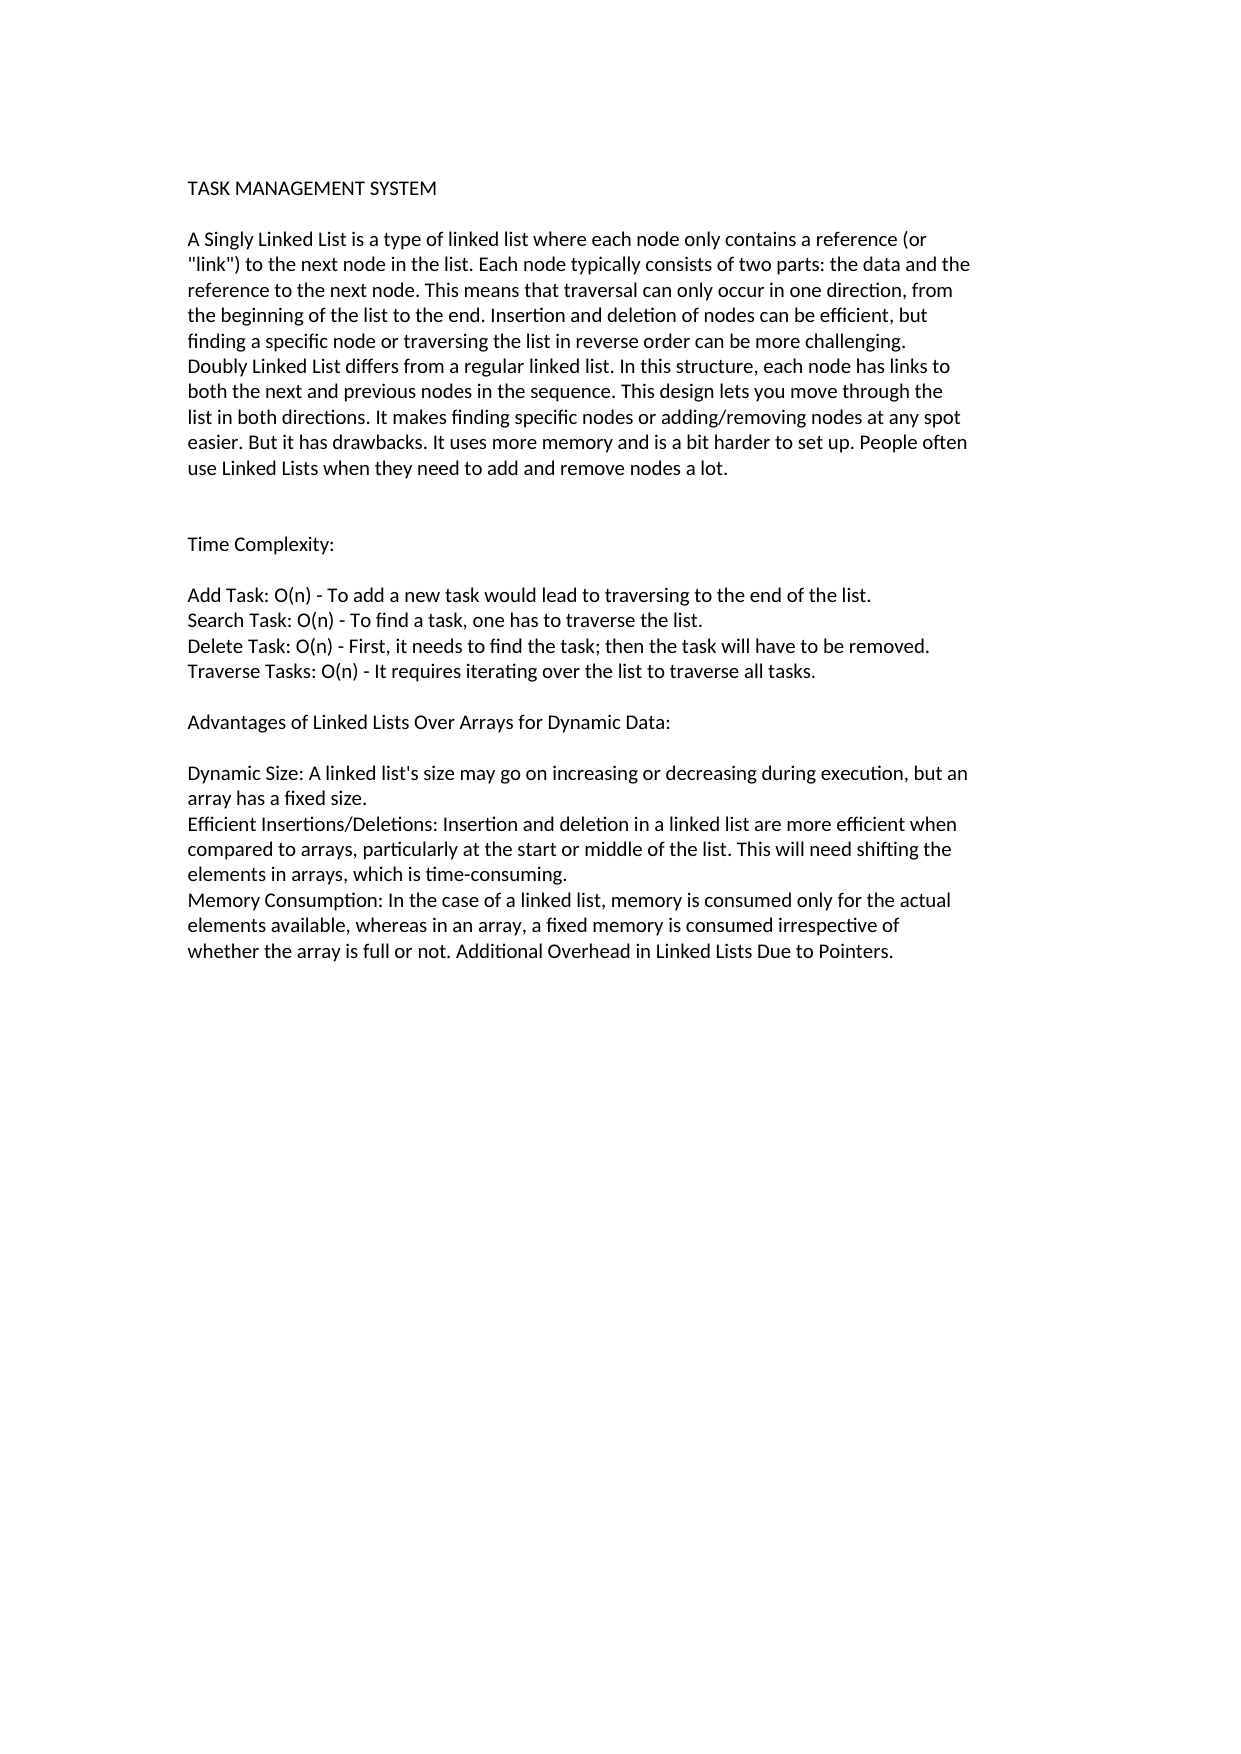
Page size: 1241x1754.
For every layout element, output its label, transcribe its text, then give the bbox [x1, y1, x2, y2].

text Advantages of Linked Lists Over Arrays for Dynamic Data: [187, 684, 1053, 734]
text Add Task: O(n) - To add a new task would lead to traversing to the end of the list. Search Task: O(n) - To find a task, one has to traverse the list. Delete Task: O(n) - First, it needs to find the task; then the task will have to be removed. Traverse Tasks: O(n) - It requires iterating over the list to traverse all tasks. [187, 557, 1053, 684]
text Dynamic Size: A linked list's size may go on increasing or decreasing during execution, but an array has a fixed size. Efficient Insertions/Deletions: Insertion and deletion in a linked list are more efficient when compared to arrays, particularly at the start or middle of the list. This will need shifting the elements in arrays, which is time-consuming. Memory Consumption: In the case of a linked list, memory is consumed only for the actual elements available, whereas in an array, a fixed memory is consumed irrespective of whether the array is full or not. Additional Overhead in Linked Lists Due to Pointers. [187, 734, 1053, 963]
text A Singly Linked List is a type of linked list where each node only contains a reference (or "link") to the next node in the list. Each node typically consists of two parts: the data and the reference to the next node. This means that traversal can only occur in one direction, from the beginning of the list to the end. Insertion and deletion of nodes can be efficient, but finding a specific node or traversing the list in reverse order can be more challenging. Doubly Linked List differs from a regular linked list. In this structure, each node has links to both the next and previous nodes in the sequence. This design lets you move through the list in both directions. It makes finding specific nodes or adding/removing nodes at any spot easier. But it has drawbacks. It uses more memory and is a bit harder to set up. People often use Linked Lists when they need to add and remove nodes a lot. [187, 201, 1053, 480]
text Time Complexity: [187, 506, 1053, 557]
text TASK MANAGEMENT SYSTEM [187, 175, 1053, 201]
